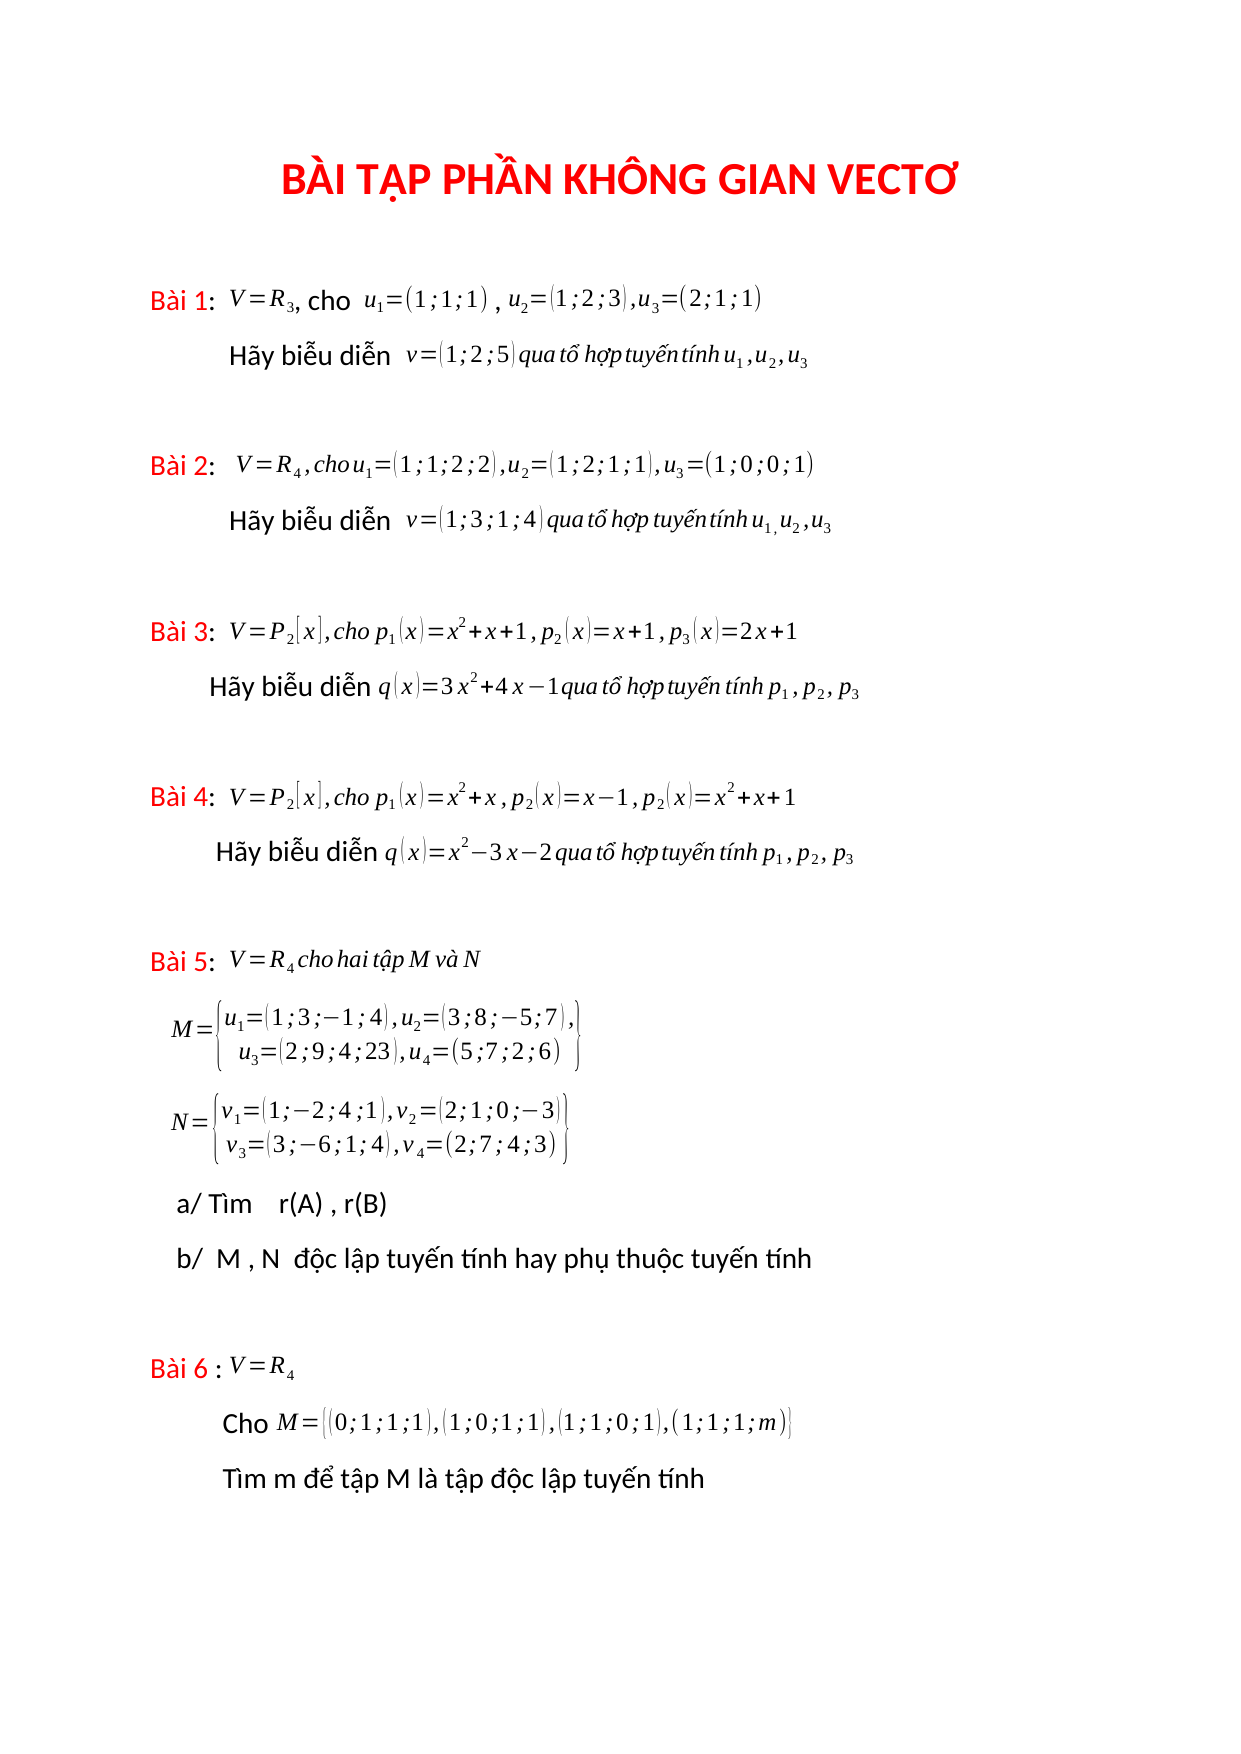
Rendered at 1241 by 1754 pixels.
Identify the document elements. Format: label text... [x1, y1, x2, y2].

text Hãy biễu diễn [150, 833, 1090, 869]
text Hãy biễu diễn [150, 337, 1090, 373]
text b/ M , N độc lập tuyến tính hay phụ thuộc tuyến tính [150, 1240, 1090, 1275]
text Bài 2: [150, 447, 1090, 483]
text Cho [150, 1405, 1090, 1441]
text Bài 6 : [150, 1350, 1090, 1386]
text Hãy biễu diễn [150, 502, 1090, 538]
text Bài 5: [150, 943, 1090, 979]
text BÀI TẬP PHẦN KHÔNG GIAN VECTƠ [150, 150, 1090, 206]
text Bài 4: [150, 778, 1090, 814]
text Tìm m để tập M là tập độc lập tuyến tính [150, 1460, 1090, 1496]
text Bài 1: , cho , [150, 282, 1090, 318]
text Bài 3: [150, 613, 1090, 648]
text Hãy biễu diễn [150, 668, 1090, 703]
text a/ Tìm r(A) , r(B) [150, 1185, 1090, 1220]
